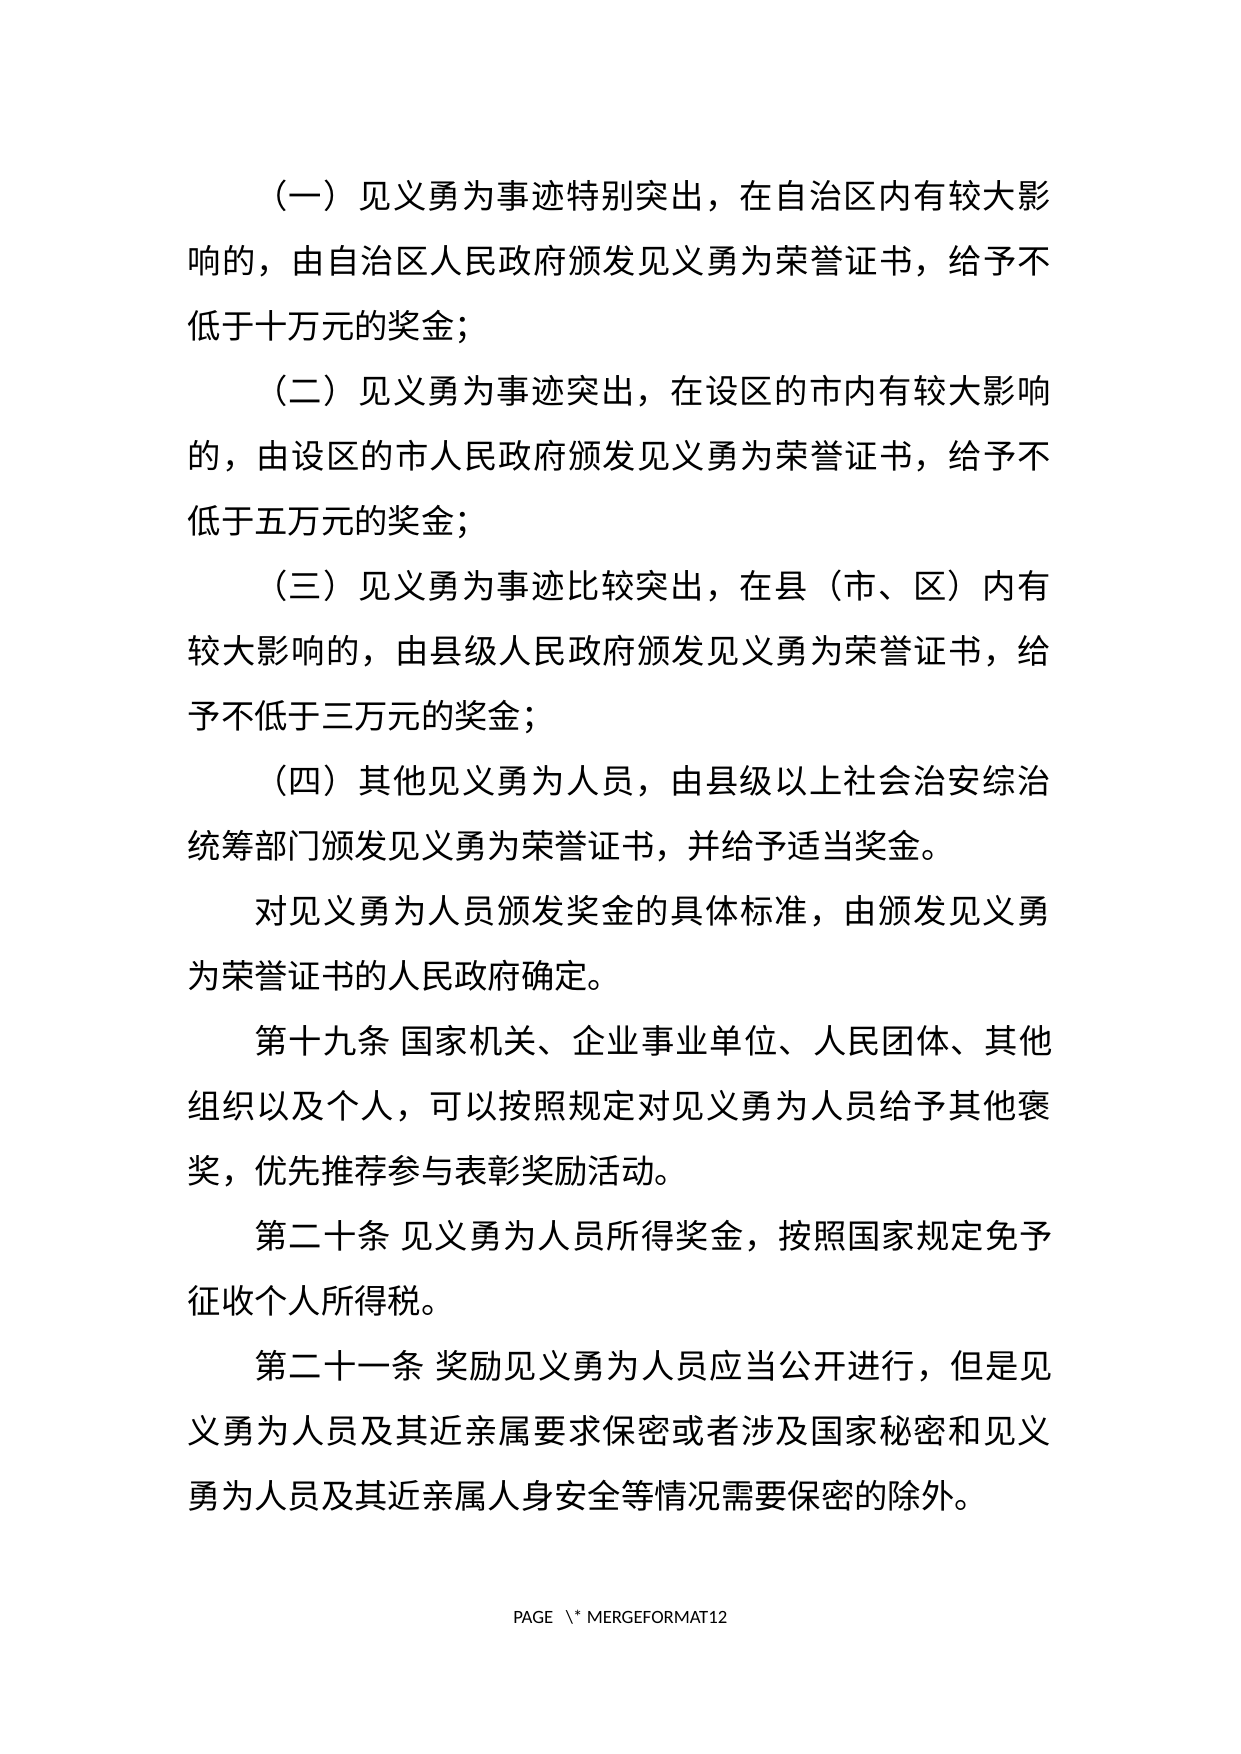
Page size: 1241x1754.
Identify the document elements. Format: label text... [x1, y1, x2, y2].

text （四）其他见义勇为人员，由县级以上社会治安综治统筹部门颁发见义勇为荣誉证书，并给予适当奖金。 [187, 747, 1053, 877]
text 第二十一条 奖励见义勇为人员应当公开进行，但是见义勇为人员及其近亲属要求保密或者涉及国家秘密和见义勇为人员及其近亲属人身安全等情况需要保密的除外。 [187, 1332, 1053, 1527]
text 对见义勇为人员颁发奖金的具体标准，由颁发见义勇为荣誉证书的人民政府确定。 [187, 877, 1053, 1007]
text 第十九条 国家机关、企业事业单位、人民团体、其他组织以及个人，可以按照规定对见义勇为人员给予其他褒奖，优先推荐参与表彰奖励活动。 [187, 1007, 1053, 1202]
text 第二十条 见义勇为人员所得奖金，按照国家规定免予征收个人所得税。 [187, 1202, 1053, 1332]
text （一）见义勇为事迹特别突出，在自治区内有较大影响的，由自治区人民政府颁发见义勇为荣誉证书，给予不低于十万元的奖金； [187, 162, 1053, 357]
text （三）见义勇为事迹比较突出，在县（市、区）内有较大影响的，由县级人民政府颁发见义勇为荣誉证书，给予不低于三万元的奖金； [187, 552, 1053, 747]
text （二）见义勇为事迹突出，在设区的市内有较大影响的，由设区的市人民政府颁发见义勇为荣誉证书，给予不低于五万元的奖金； [187, 357, 1053, 552]
